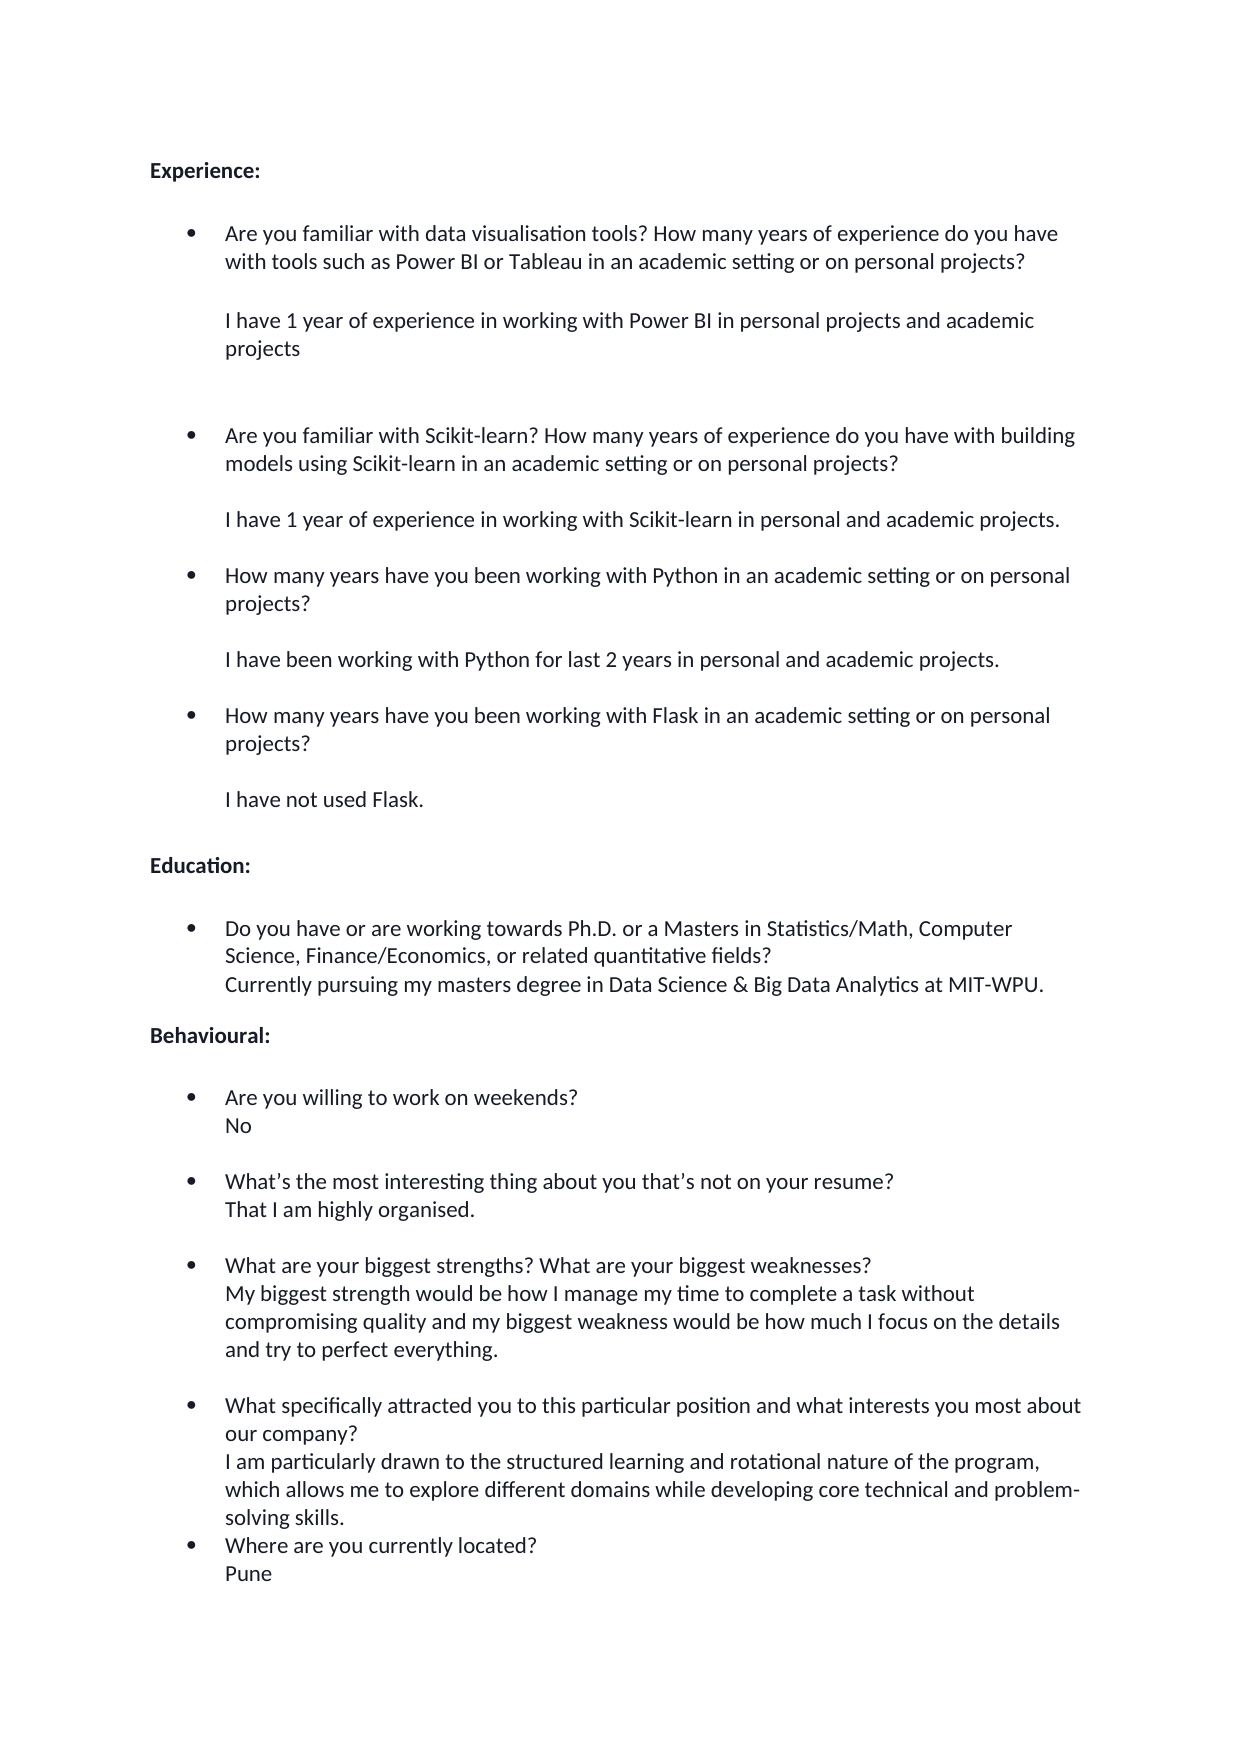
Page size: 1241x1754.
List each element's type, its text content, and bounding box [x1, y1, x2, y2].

list I have 1 year of experience in working with Scikit-learn in personal and academic projects. [225, 505, 1090, 533]
list That I am highly organised. [225, 1195, 1090, 1223]
list What are your biggest strengths? What are your biggest weaknesses? [187, 1251, 1090, 1279]
text I have 1 year of experience in working with Power BI in personal projects and academic projects [225, 306, 1090, 362]
list Pune [225, 1559, 1090, 1587]
list Are you willing to work on weekends? [187, 1083, 1090, 1111]
list How many years have you been working with Flask in an academic setting or on personal projects? [187, 702, 1090, 758]
list I am particularly drawn to the structured learning and rotational nature of the program, which allows me to explore different domains while developing core technical and problem-solving skills. [225, 1447, 1090, 1531]
list No [225, 1111, 1090, 1139]
text Education: [150, 845, 1090, 879]
list Where are you currently located? [187, 1531, 1090, 1559]
list Are you familiar with data visualisation tools? How many years of experience do you have with tools such as Power BI or Tableau in an academic setting or on personal projects? [187, 219, 1090, 275]
list What specifically attracted you to this particular position and what interests you most about our company? [187, 1391, 1090, 1447]
list What’s the most interesting thing about you that’s not on your resume? [187, 1167, 1090, 1195]
list Currently pursuing my masters degree in Data Science & Big Data Analytics at MIT-WPU. [225, 970, 1090, 998]
list I have not used Flask. [225, 786, 1090, 814]
list I have been working with Python for last 2 years in personal and academic projects. [225, 646, 1090, 673]
list My biggest strength would be how I manage my time to complete a task without compromising quality and my biggest weakness would be how much I focus on the details and try to perfect everything. [225, 1279, 1090, 1363]
text Behavioural: [150, 1014, 1090, 1049]
list Are you familiar with Scikit-learn? How many years of experience do you have with building models using Scikit-learn in an academic setting or on personal projects? [187, 421, 1090, 477]
list Do you have or are working towards Ph.D. or a Masters in Statistics/Math, Computer Science, Finance/Economics, or related quantitative fields? [187, 914, 1090, 970]
list How many years have you been working with Python in an academic setting or on personal projects? [187, 561, 1090, 617]
text Experience: [150, 150, 1090, 184]
